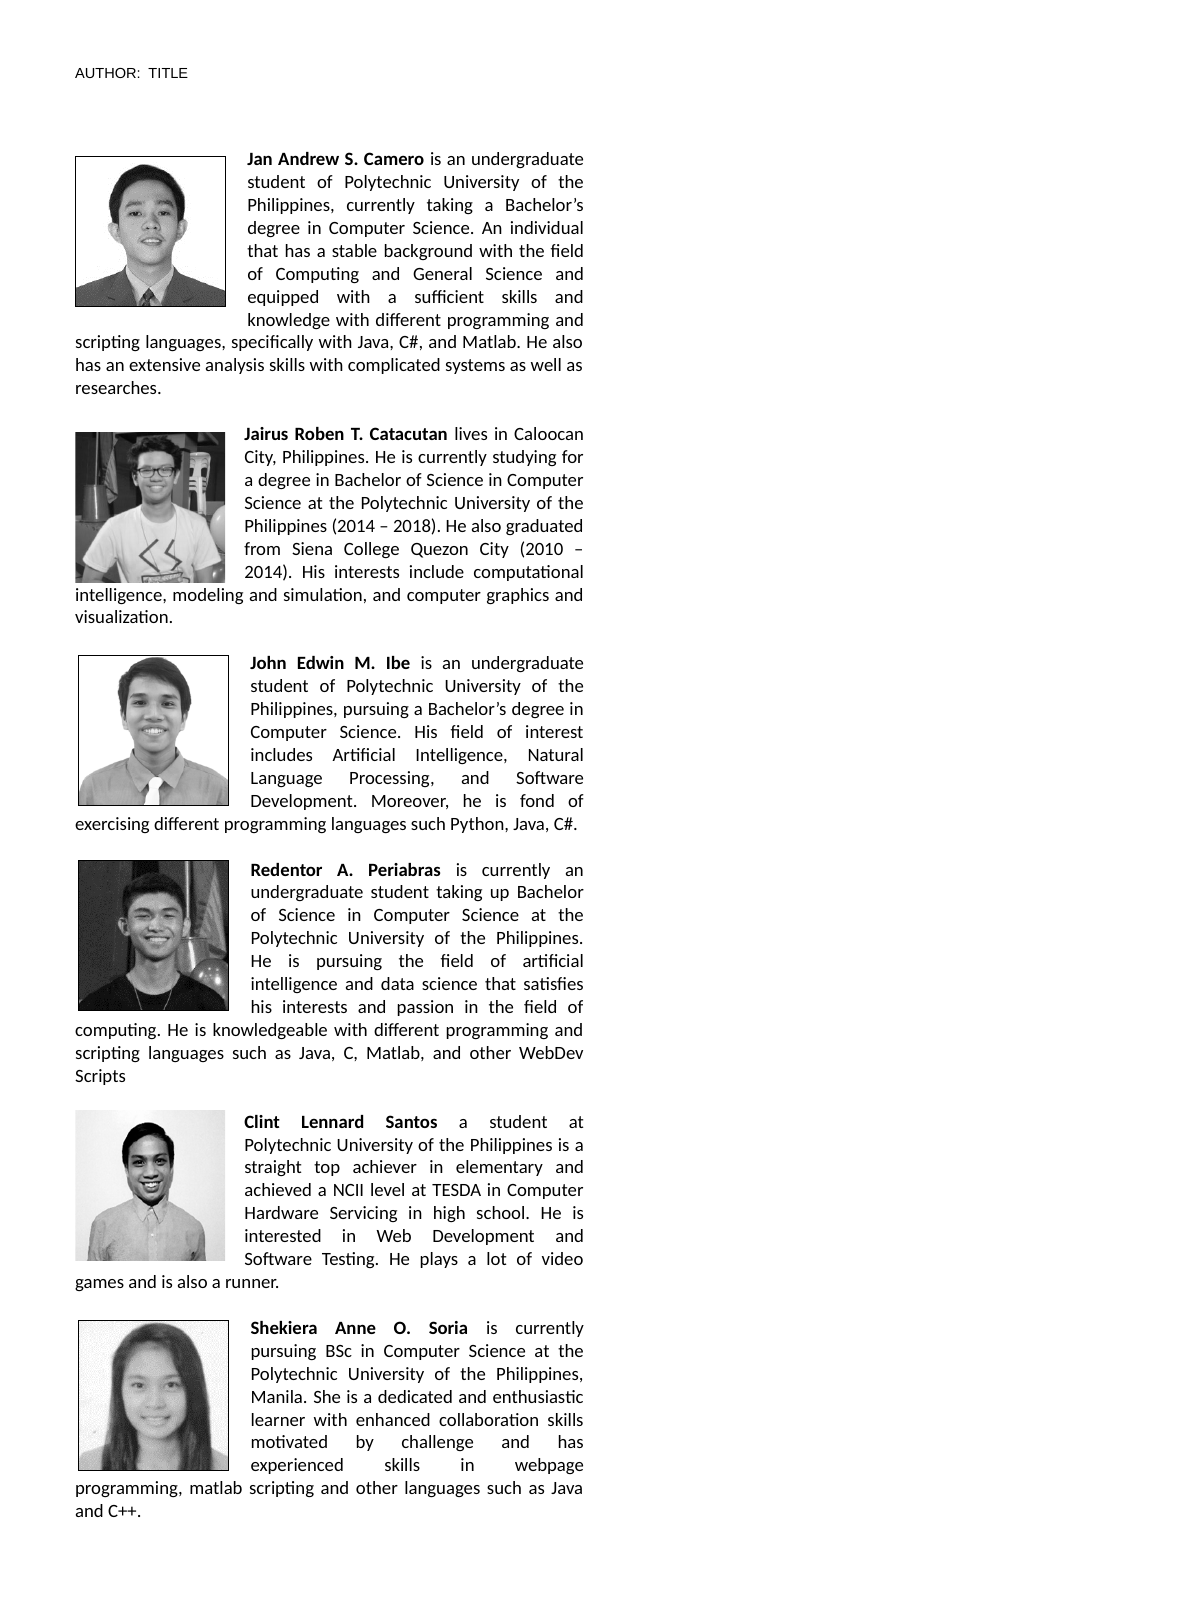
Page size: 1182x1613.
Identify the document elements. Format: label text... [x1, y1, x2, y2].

picture [79, 1321, 228, 1470]
picture [79, 861, 228, 1010]
text Jairus Roben T. Catacutan lives in Caloocan City, Philippines. He is currently studying for a degree in Bachelor of Science in Computer Science at the Polytechnic University of the Philippines (2014 – 2018). He also graduated from Siena College Quezon City (2010 – 2014). His interests include computational intelligence, modeling and simulation, and computer graphics and visualization. [75, 422, 584, 629]
text Shekiera Anne O. Soria is currently pursuing BSc in Computer Science at the Polytechnic University of the Philippines, Manila. She is a dedicated and enthusiastic learner with enhanced collaboration skills motivated by challenge and has experienced skills in webpage programming, matlab scripting and other languages such as Java and C++. [75, 1316, 584, 1522]
picture [76, 157, 225, 306]
picture [79, 656, 228, 805]
text Redentor A. Periabras is currently an undergraduate student taking up Bachelor of Science in Computer Science at the Polytechnic University of the Philippines. He is pursuing the field of artificial intelligence and data science that satisfies his interests and passion in the field of computing. He is knowledgeable with different programming and scripting languages such as Java, C, Matlab, and other WebDev Scripts [75, 858, 584, 1087]
text John Edwin M. Ibe is an undergraduate student of Polytechnic University of the Philippines, pursuing a Bachelor’s degree in Computer Science. His field of interest includes Artificial Intelligence, Natural Language Processing, and Software Development. Moreover, he is fond of exercising different programming languages such Python, Java, C#. [75, 652, 584, 835]
text Clint Lennard Santos a student at Polytechnic University of the Philippines is a straight top achiever in elementary and achieved a NCII level at TESDA in Computer Hardware Servicing in high school. He is interested in Web Development and Software Testing. He plays a lot of video games and is also a runner. [75, 1110, 584, 1293]
text Jan Andrew S. Camero is an undergraduate student of Polytechnic University of the Philippines, currently taking a Bachelor’s degree in Computer Science. An individual that has a stable background with the field of Computing and General Science and equipped with a sufficient skills and knowledge with different programming and scripting languages, specifically with Java, C#, and Matlab. He also has an extensive analysis skills with complicated systems as well as researches. [75, 147, 584, 399]
